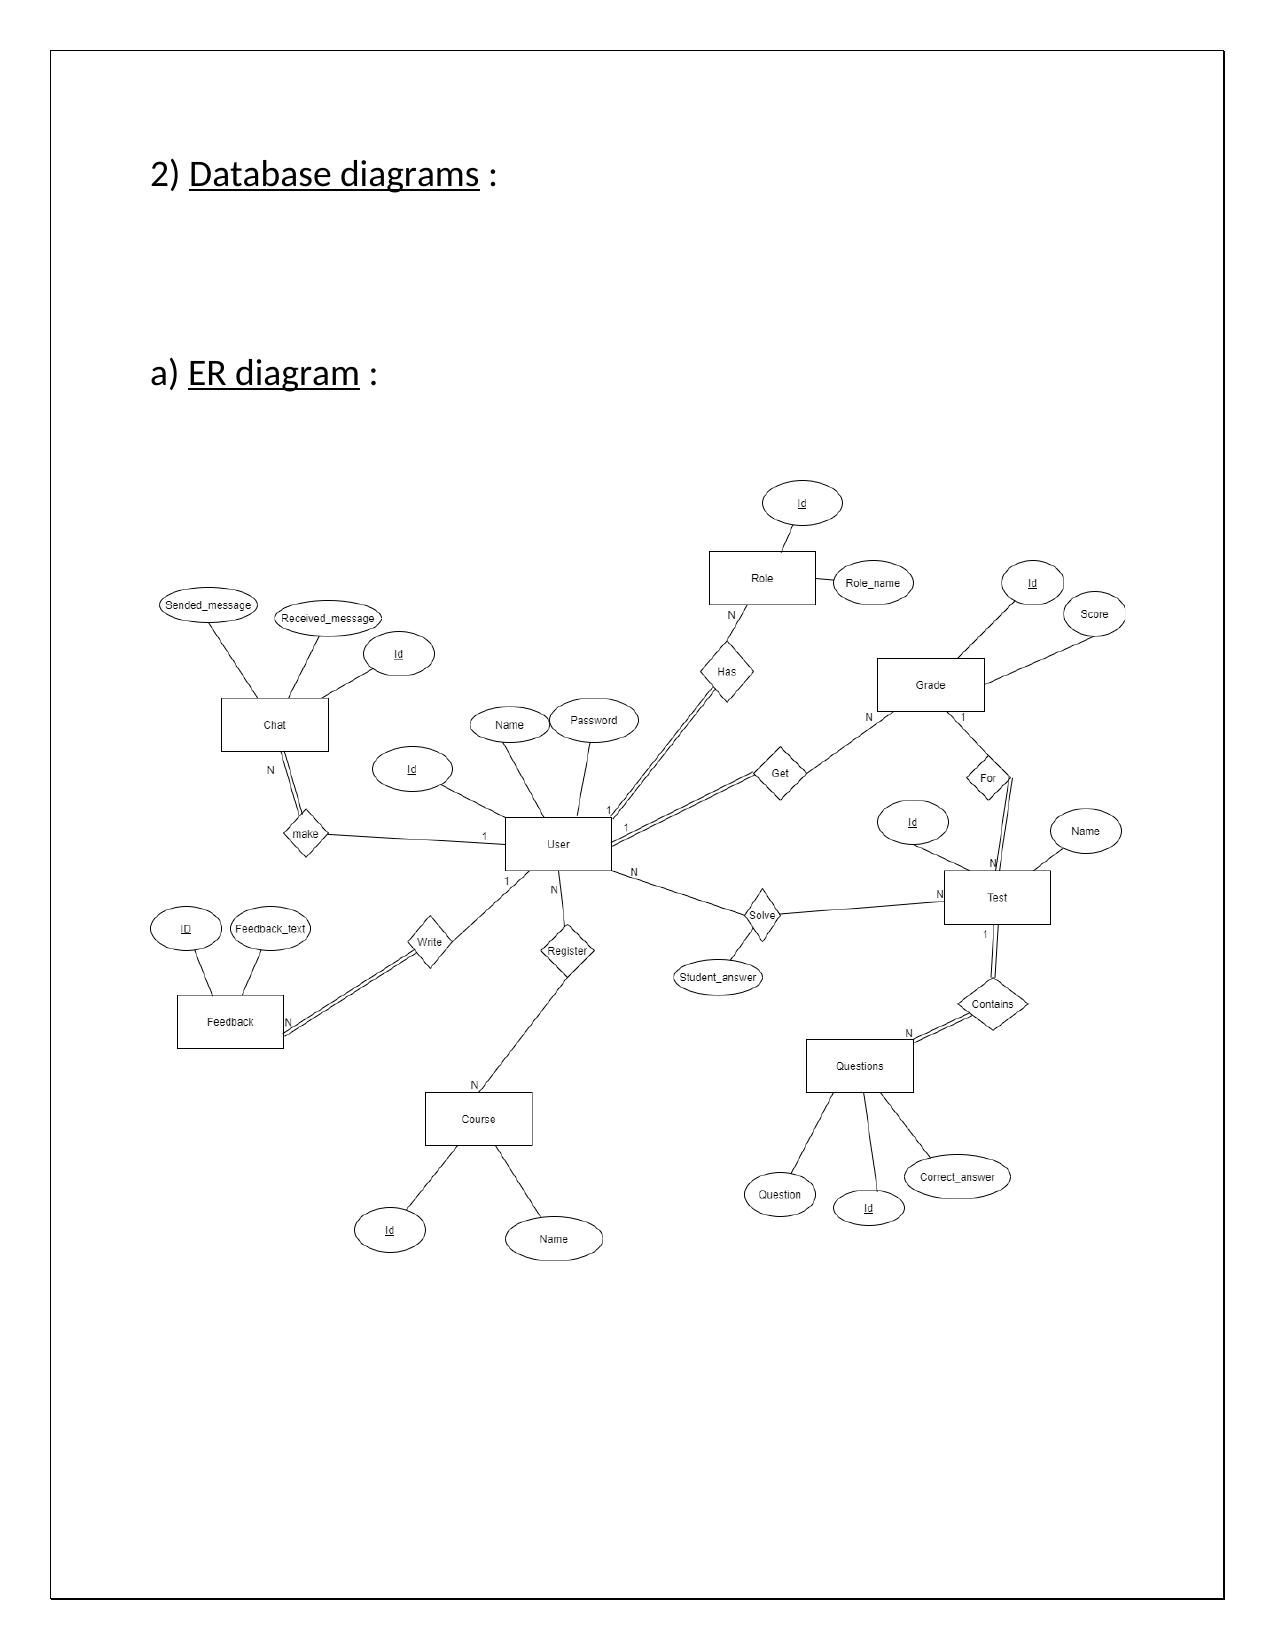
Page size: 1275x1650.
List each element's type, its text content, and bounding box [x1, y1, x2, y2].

picture [150, 480, 1125, 1261]
text 2) Database diagrams : [150, 150, 1124, 196]
text a) ER diagram : [150, 348, 1124, 394]
